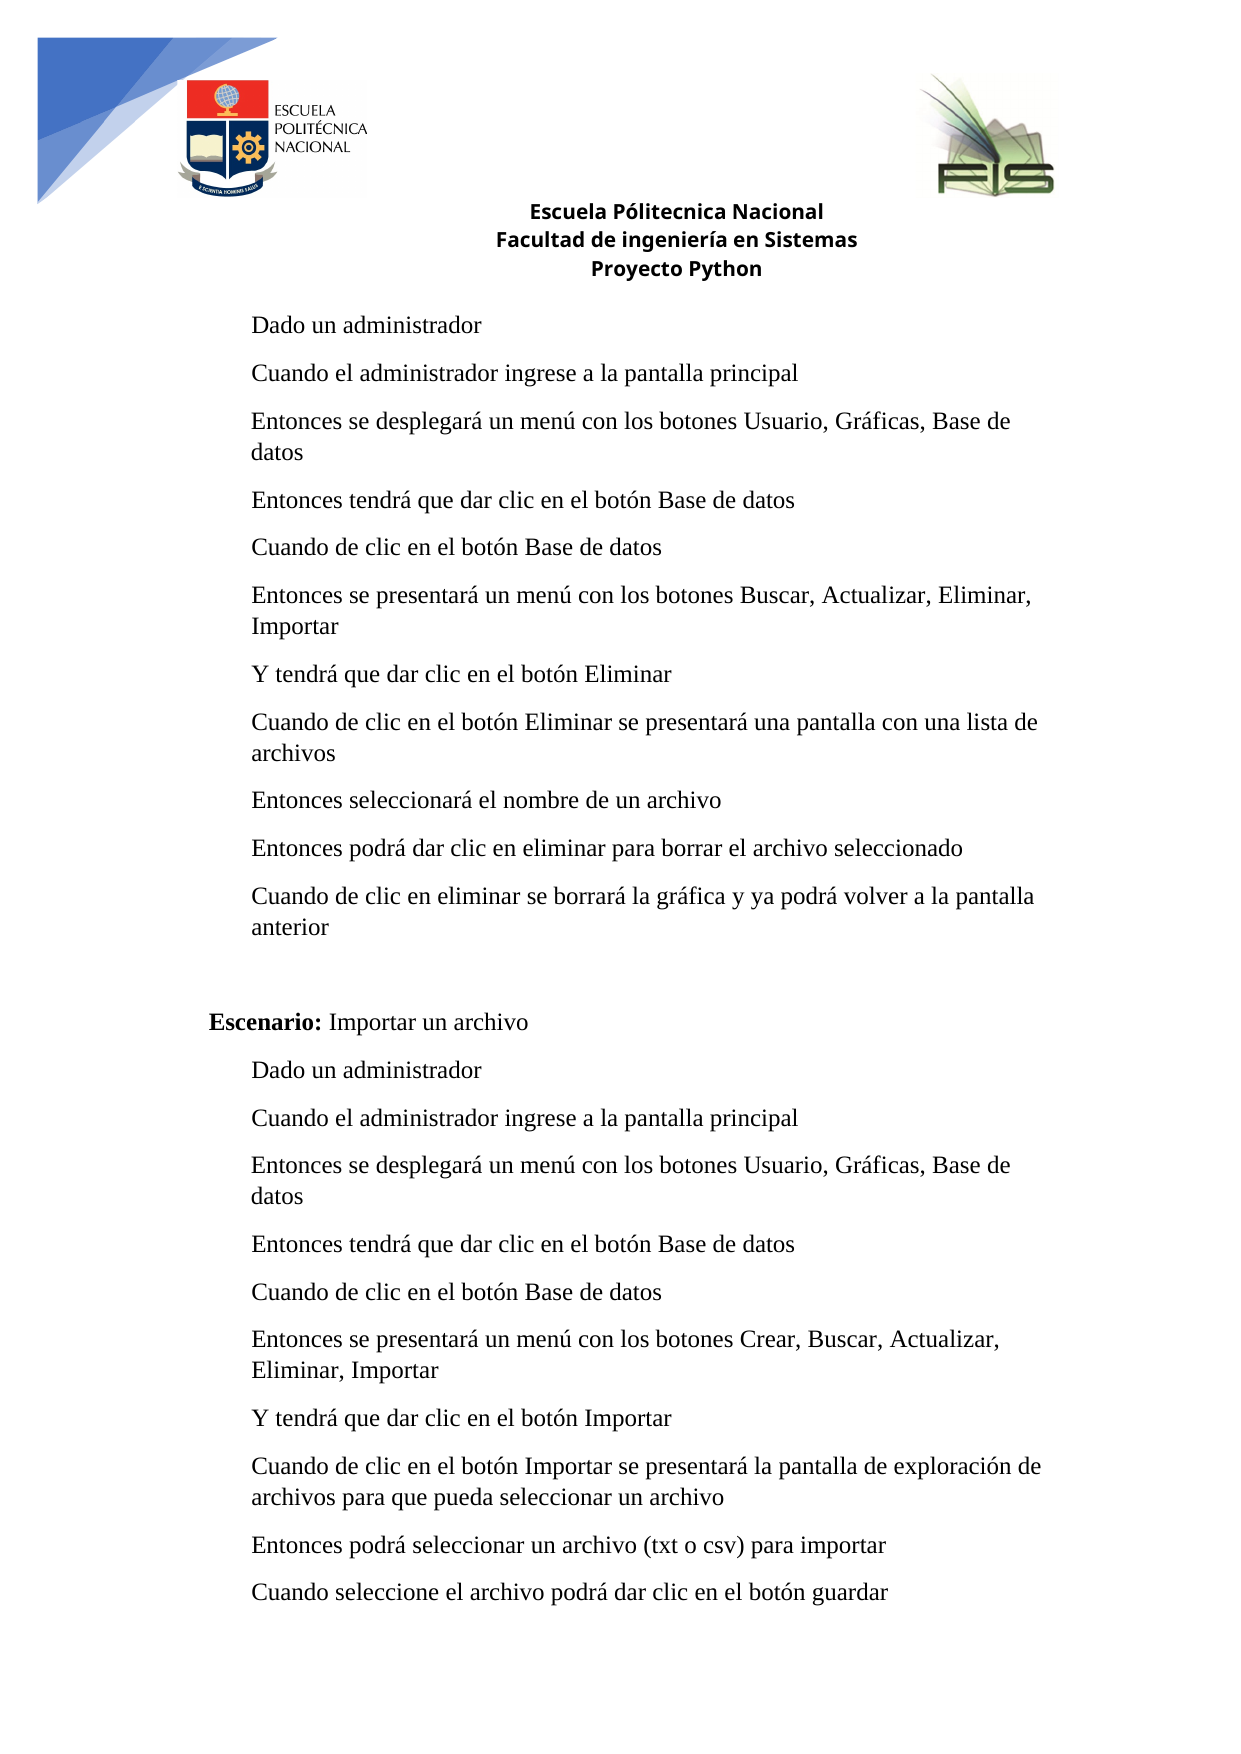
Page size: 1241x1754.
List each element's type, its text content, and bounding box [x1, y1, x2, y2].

text Entonces se desplegará un menú con los botones Usuario, Gráficas, Base de datos [251, 1150, 1063, 1210]
text Entonces se desplegará un menú con los botones Usuario, Gráficas, Base de datos [251, 406, 1063, 466]
text Escenario: Importar un archivo [177, 1007, 1063, 1036]
text Dado un administrador [177, 311, 1063, 339]
text Entonces tendrá que dar clic en el botón Base de datos [177, 1229, 1063, 1258]
text Y tendrá que dar clic en el botón Importar [177, 1403, 1063, 1432]
picture [915, 73, 1059, 198]
text Cuando de clic en el botón Base de datos [177, 1277, 1063, 1306]
text Entonces se presentará un menú con los botones Crear, Buscar, Actualizar, Eliminar, Importar [251, 1324, 1063, 1384]
text Cuando de clic en el botón Base de datos [177, 532, 1063, 561]
picture [37, 37, 368, 206]
text Cuando el administrador ingrese a la pantalla principal [177, 358, 1063, 387]
text Entonces tendrá que dar clic en el botón Base de datos [177, 485, 1063, 513]
text Entonces podrá dar clic en eliminar para borrar el archivo seleccionado [177, 833, 1063, 862]
text Cuando de clic en eliminar se borrará la gráfica y ya podrá volver a la pantalla anterior [251, 881, 1063, 941]
text Entonces se presentará un menú con los botones Buscar, Actualizar, Eliminar, Importar [251, 580, 1063, 640]
text Cuando el administrador ingrese a la pantalla principal [177, 1103, 1063, 1131]
text Entonces podrá seleccionar un archivo (txt o csv) para importar [177, 1530, 1063, 1558]
text Cuando de clic en el botón Importar se presentará la pantalla de exploración de archivos para que pueda seleccionar un archivo [251, 1451, 1063, 1511]
text Cuando de clic en el botón Eliminar se presentará una pantalla con una lista de archivos [251, 707, 1063, 766]
text Entonces seleccionará el nombre de un archivo [177, 785, 1063, 814]
text Cuando seleccione el archivo podrá dar clic en el botón guardar [177, 1577, 1063, 1606]
text Y tendrá que dar clic en el botón Eliminar [177, 659, 1063, 688]
text Dado un administrador [177, 1055, 1063, 1084]
